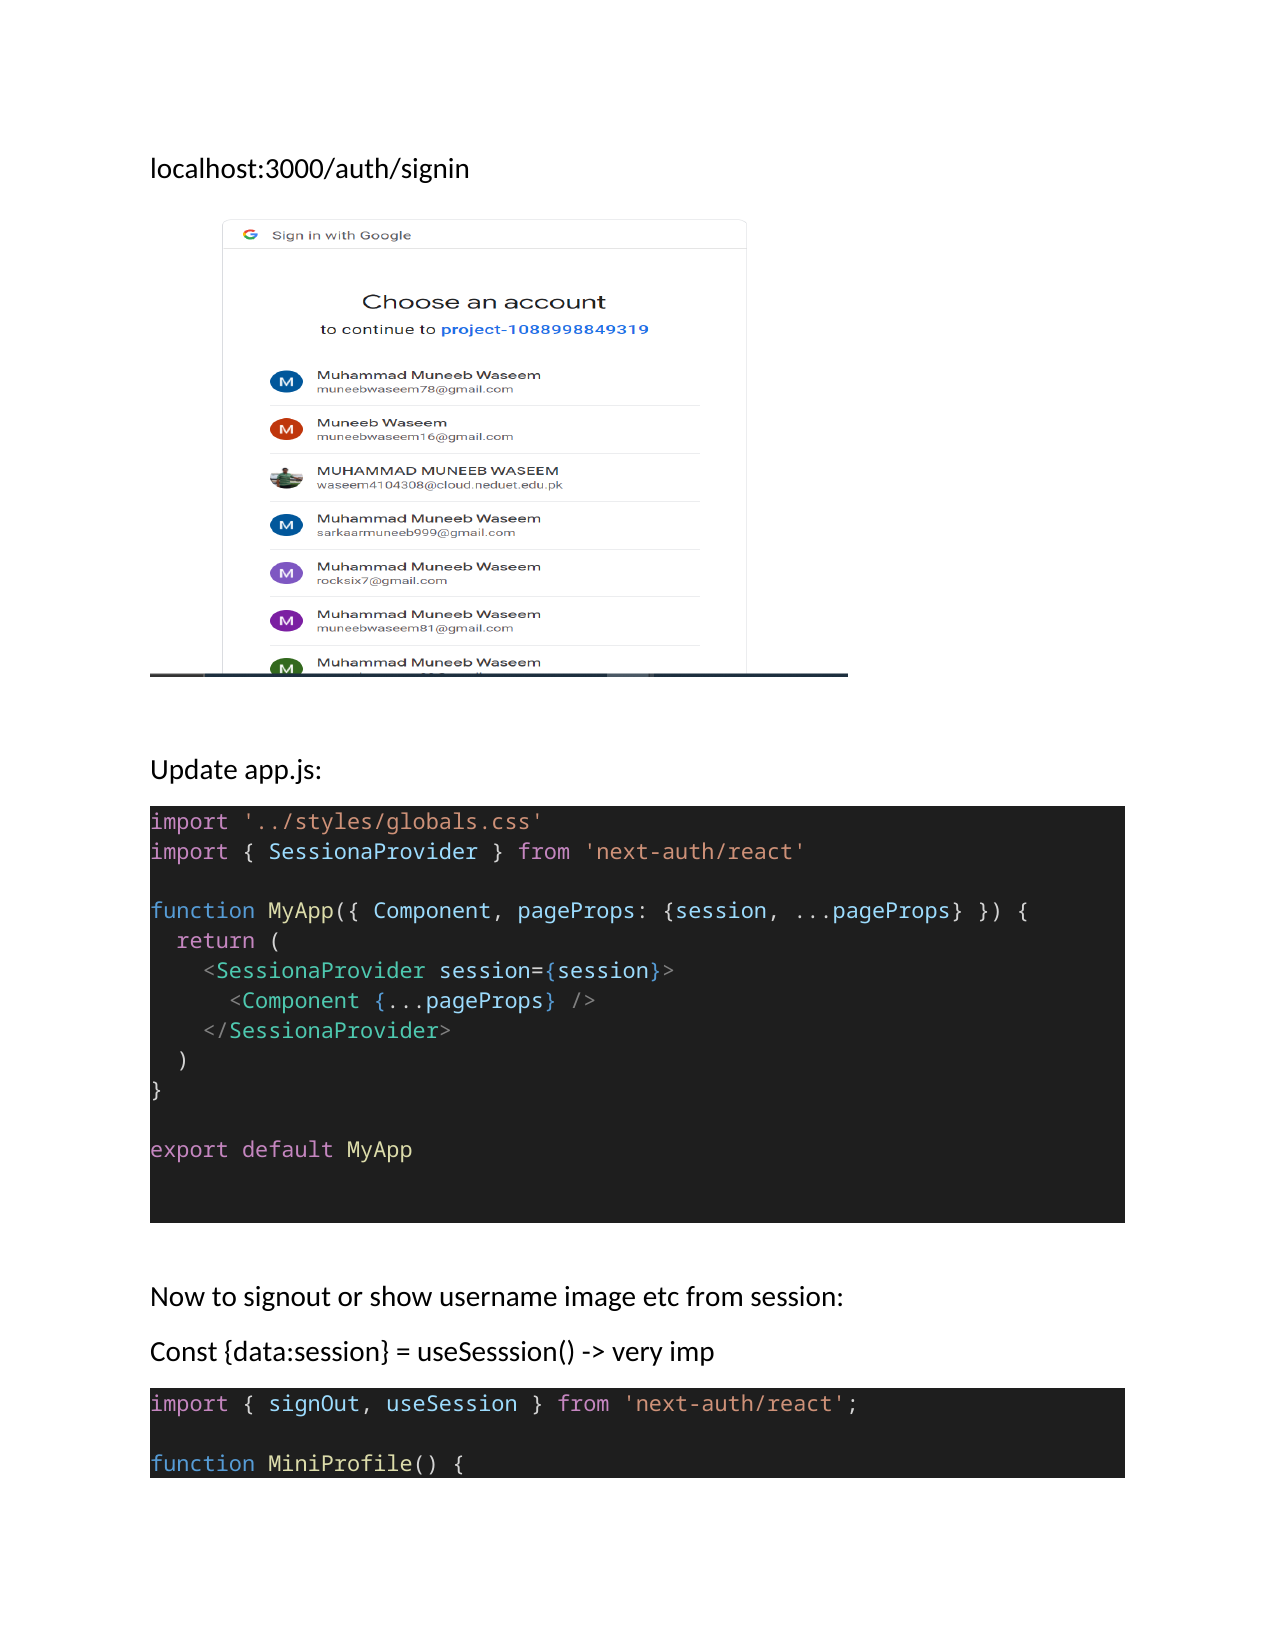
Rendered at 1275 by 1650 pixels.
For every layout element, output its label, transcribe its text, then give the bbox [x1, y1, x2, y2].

text <Component {...pageProps} /> [150, 985, 1125, 1014]
text Update app.js: [150, 751, 1125, 787]
text Now to signout or show username image etc from session: [150, 1278, 1125, 1314]
text function MiniProfile() { [150, 1448, 1125, 1478]
text import { signOut, useSession } from 'next-auth/react'; [150, 1388, 1125, 1418]
picture [150, 205, 848, 677]
text </SessionaProvider> [150, 1014, 1125, 1044]
text import '../styles/globals.css' [150, 806, 1125, 836]
text export default MyApp [150, 1134, 1125, 1163]
text ) [150, 1044, 1125, 1074]
text import { SessionaProvider } from 'next-auth/react' [150, 836, 1125, 866]
text <SessionaProvider session={session}> [150, 955, 1125, 985]
text function MyApp({ Component, pageProps: {session, ...pageProps} }) { [150, 895, 1125, 925]
text } [150, 1074, 1125, 1104]
text Const {data:session} = useSesssion() -> very imp [150, 1333, 1125, 1369]
text localhost:3000/auth/signin [150, 150, 1125, 186]
text return ( [150, 925, 1125, 955]
